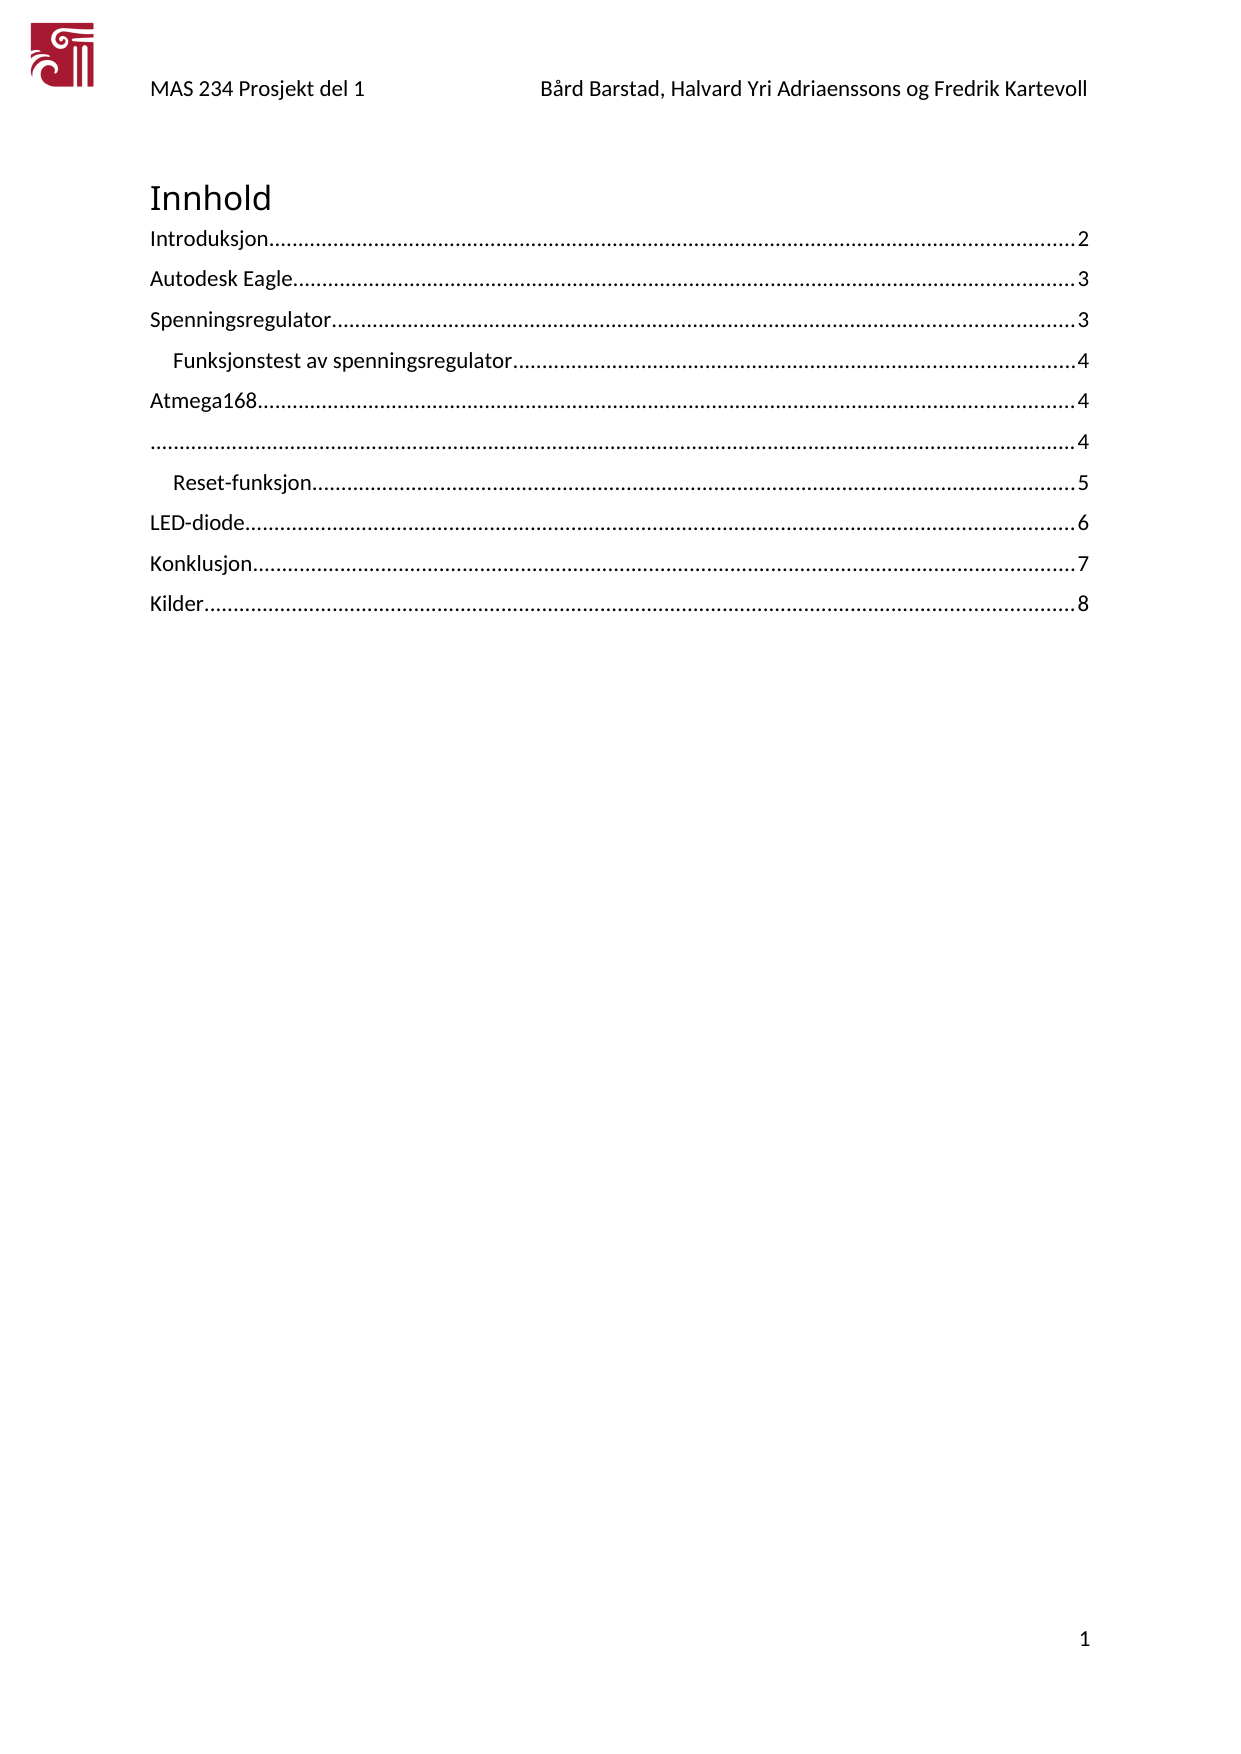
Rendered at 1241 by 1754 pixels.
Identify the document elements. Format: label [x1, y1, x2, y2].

picture [18, 11, 105, 98]
